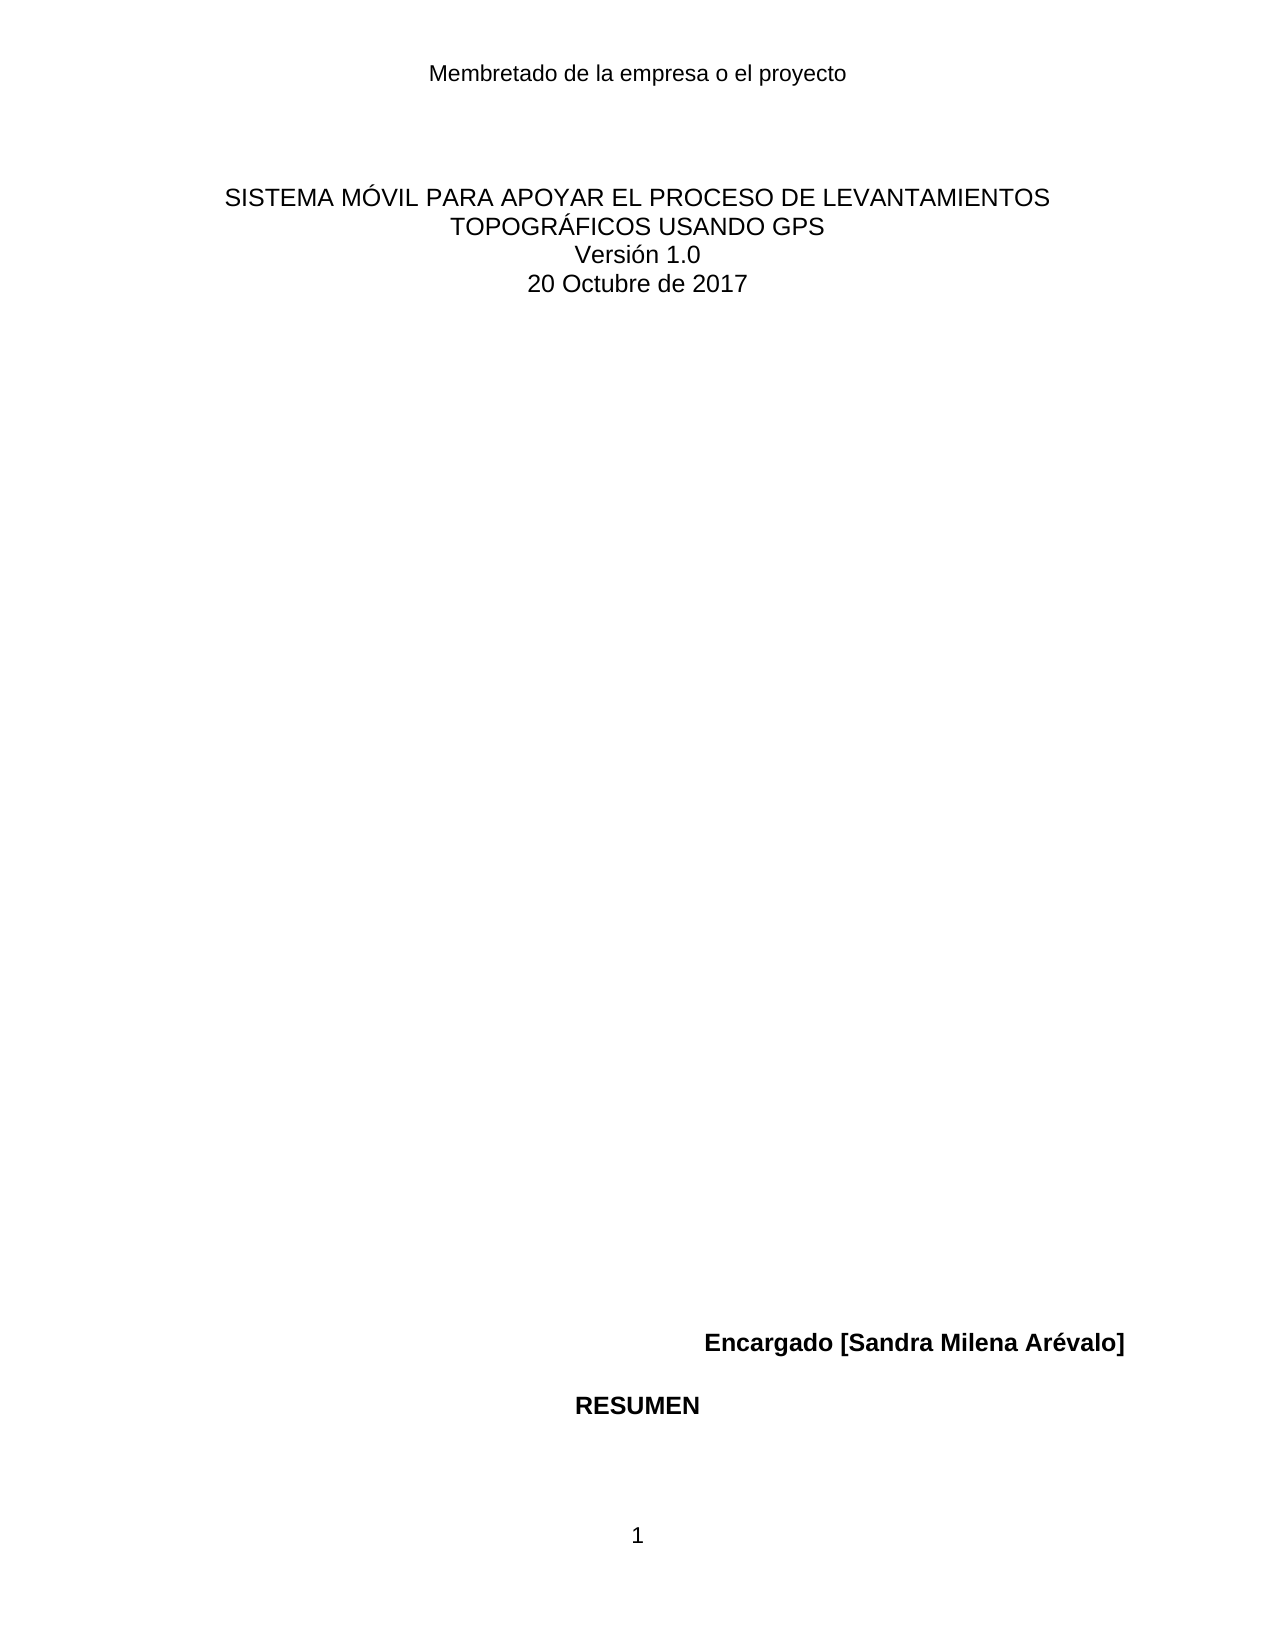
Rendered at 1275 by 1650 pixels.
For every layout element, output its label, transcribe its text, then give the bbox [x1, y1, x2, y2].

text SISTEMA MÓVIL PARA APOYAR EL PROCESO DE LEVANTAMIENTOS TOPOGRÁFICOS USANDO GPS [150, 183, 1125, 241]
text RESUMEN [150, 1391, 1125, 1420]
text Encargado [Sandra Milena Arévalo] [150, 1328, 1125, 1357]
text Versión 1.0 [150, 241, 1125, 269]
text 20 Octubre de 2017 [150, 269, 1125, 298]
